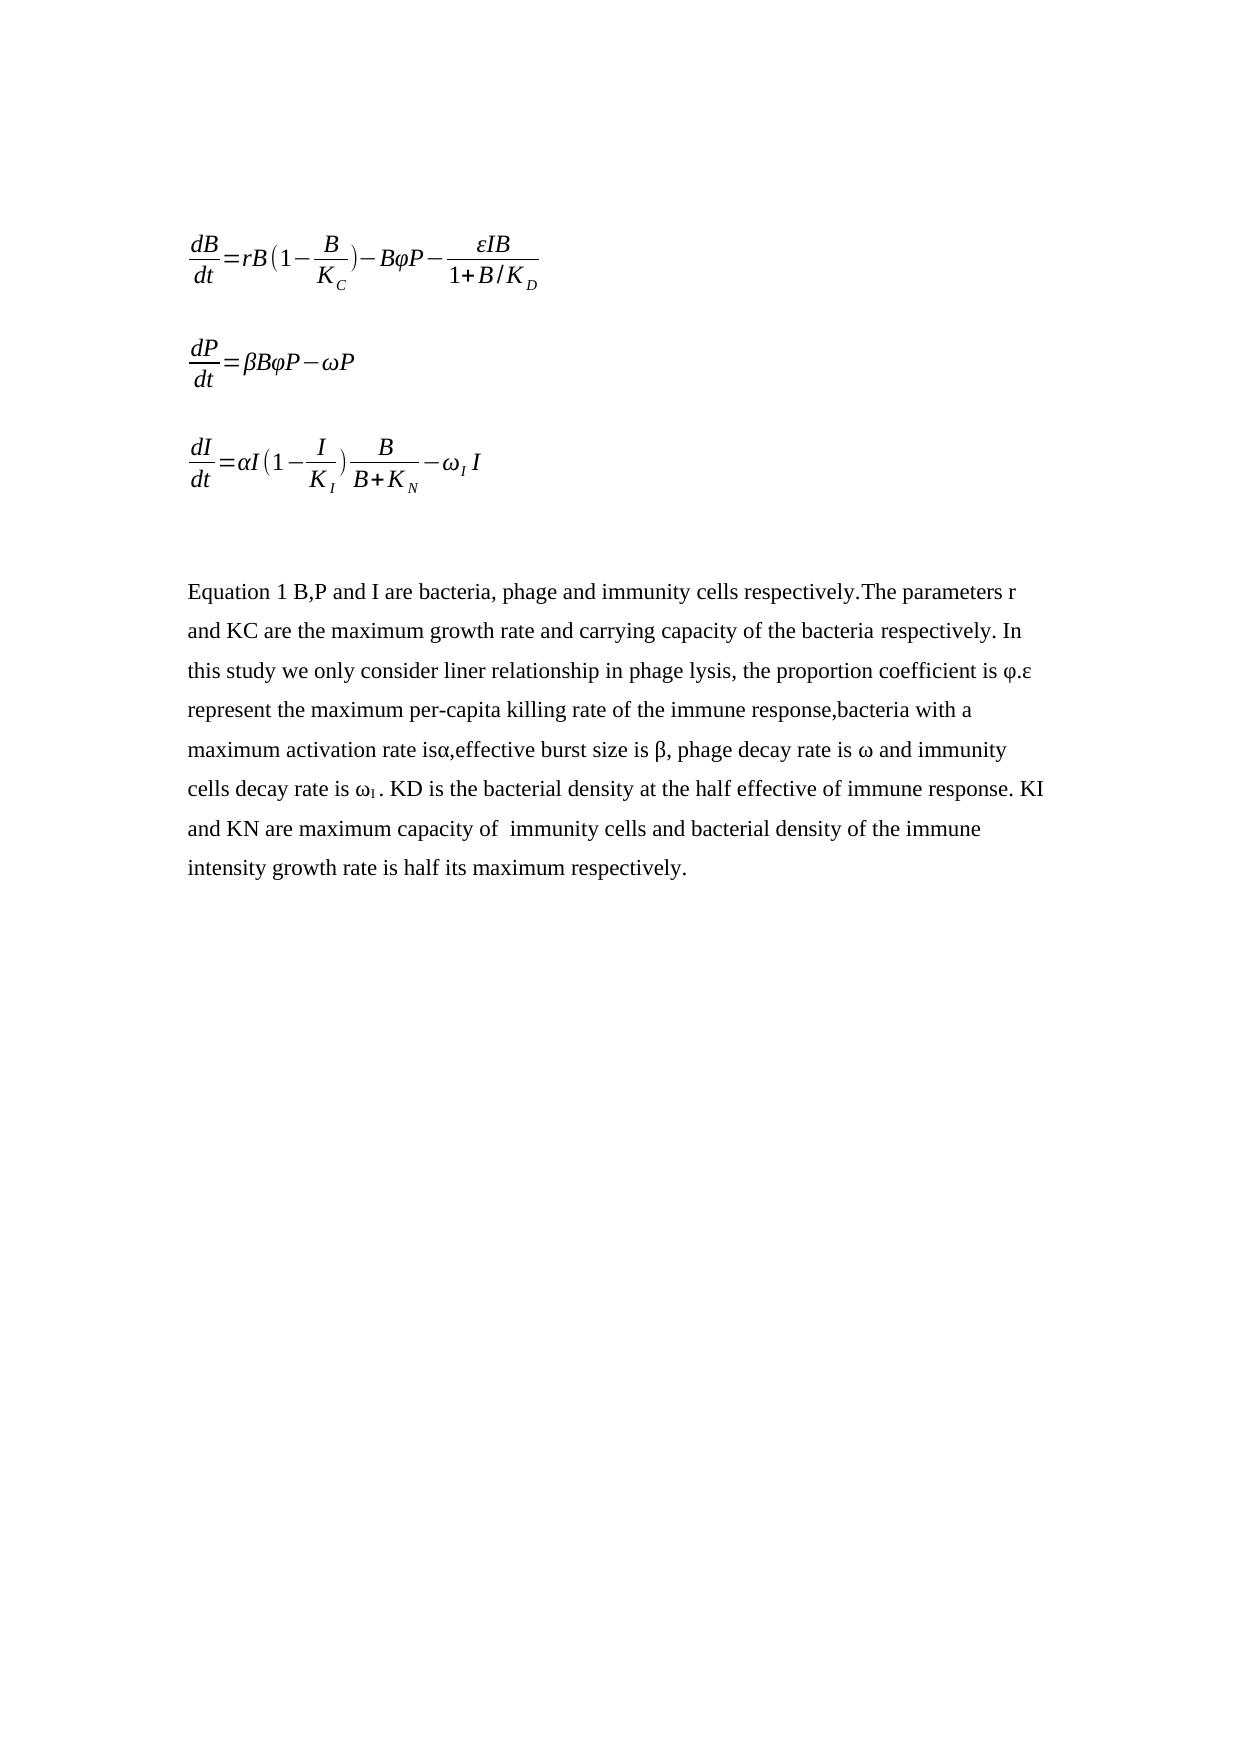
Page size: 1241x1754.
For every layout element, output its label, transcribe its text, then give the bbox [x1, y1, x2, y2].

text Equation 1 B,P and I are bacteria, phage and immunity cells respectively.The parameters r and KC are the maximum growth rate and carrying capacity of the bacteria respectively. In this study we only consider liner relationship in phage lysis, the proportion coefficient is φ.ɛ represent the maximum per-capita killing rate of the immune response,bacteria with a maximum activation rate isα,effective burst size is β, phage decay rate is ω and immunity cells decay rate is ωI . KD is the bacterial density at the half effective of immune response. KI and KN are maximum capacity of immunity cells and bacterial density of the immune intensity growth rate is half its maximum respectively. [187, 578, 1053, 881]
